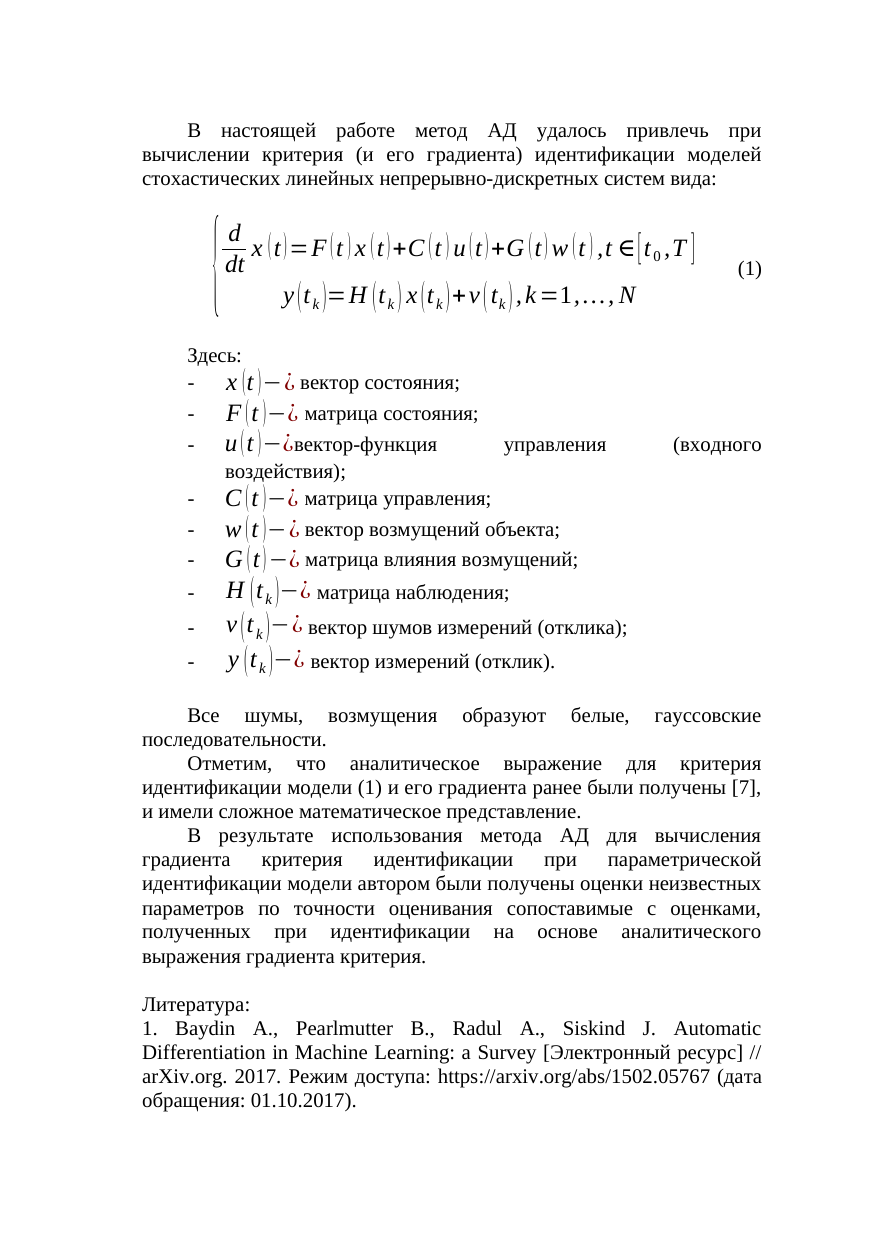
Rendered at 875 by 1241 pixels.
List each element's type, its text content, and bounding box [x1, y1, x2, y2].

text Литература: [142, 992, 762, 1016]
text Отметим, что аналитическое выражение для критерия идентификации модели (1) и его градиента ранее были получены [7], и имели сложное математическое представление. [142, 751, 762, 823]
text Все шумы, возмущения образуют белые, гауссовские последовательности. [142, 703, 762, 751]
list вектор-функция управления (входного воздействия); [187, 428, 762, 483]
text (1) [142, 214, 762, 319]
list матрица состояния; [187, 398, 762, 428]
text В результате использования метода АД для вычисления градиента критерия идентификации при параметрической идентификации модели автором были получены оценки неизвестных параметров по точности оценивания сопоставимые с оценками, полученных при идентификации на основе аналитического выражения градиента критерия. [142, 823, 762, 968]
list матрица управления; [187, 483, 762, 513]
text В настоящей работе метод АД удалось привлечь при вычислении критерия (и его градиента) идентификации моделей стохастических линейных непрерывно-дискретных систем вида: [142, 118, 762, 190]
text 1. Baydin A., Pearlmutter B., Radul A., Siskind J. Automatic Differentiation in Machine Learning: a Survey [Электронный ресурс] // arXiv.org. 2017. Режим доступа: https://arxiv.org/abs/1502.05767 (дата обращения: 01.10.2017). [142, 1016, 762, 1112]
list вектор измерений (отклик). [187, 644, 762, 679]
list вектор состояния; [187, 367, 762, 398]
list вектор возмущений объекта; [187, 513, 762, 544]
list матрица влияния возмущений; [187, 544, 762, 575]
text Здесь: [142, 343, 762, 367]
list матрица наблюдения; [187, 575, 762, 609]
list вектор шумов измерений (отклика); [187, 609, 762, 644]
